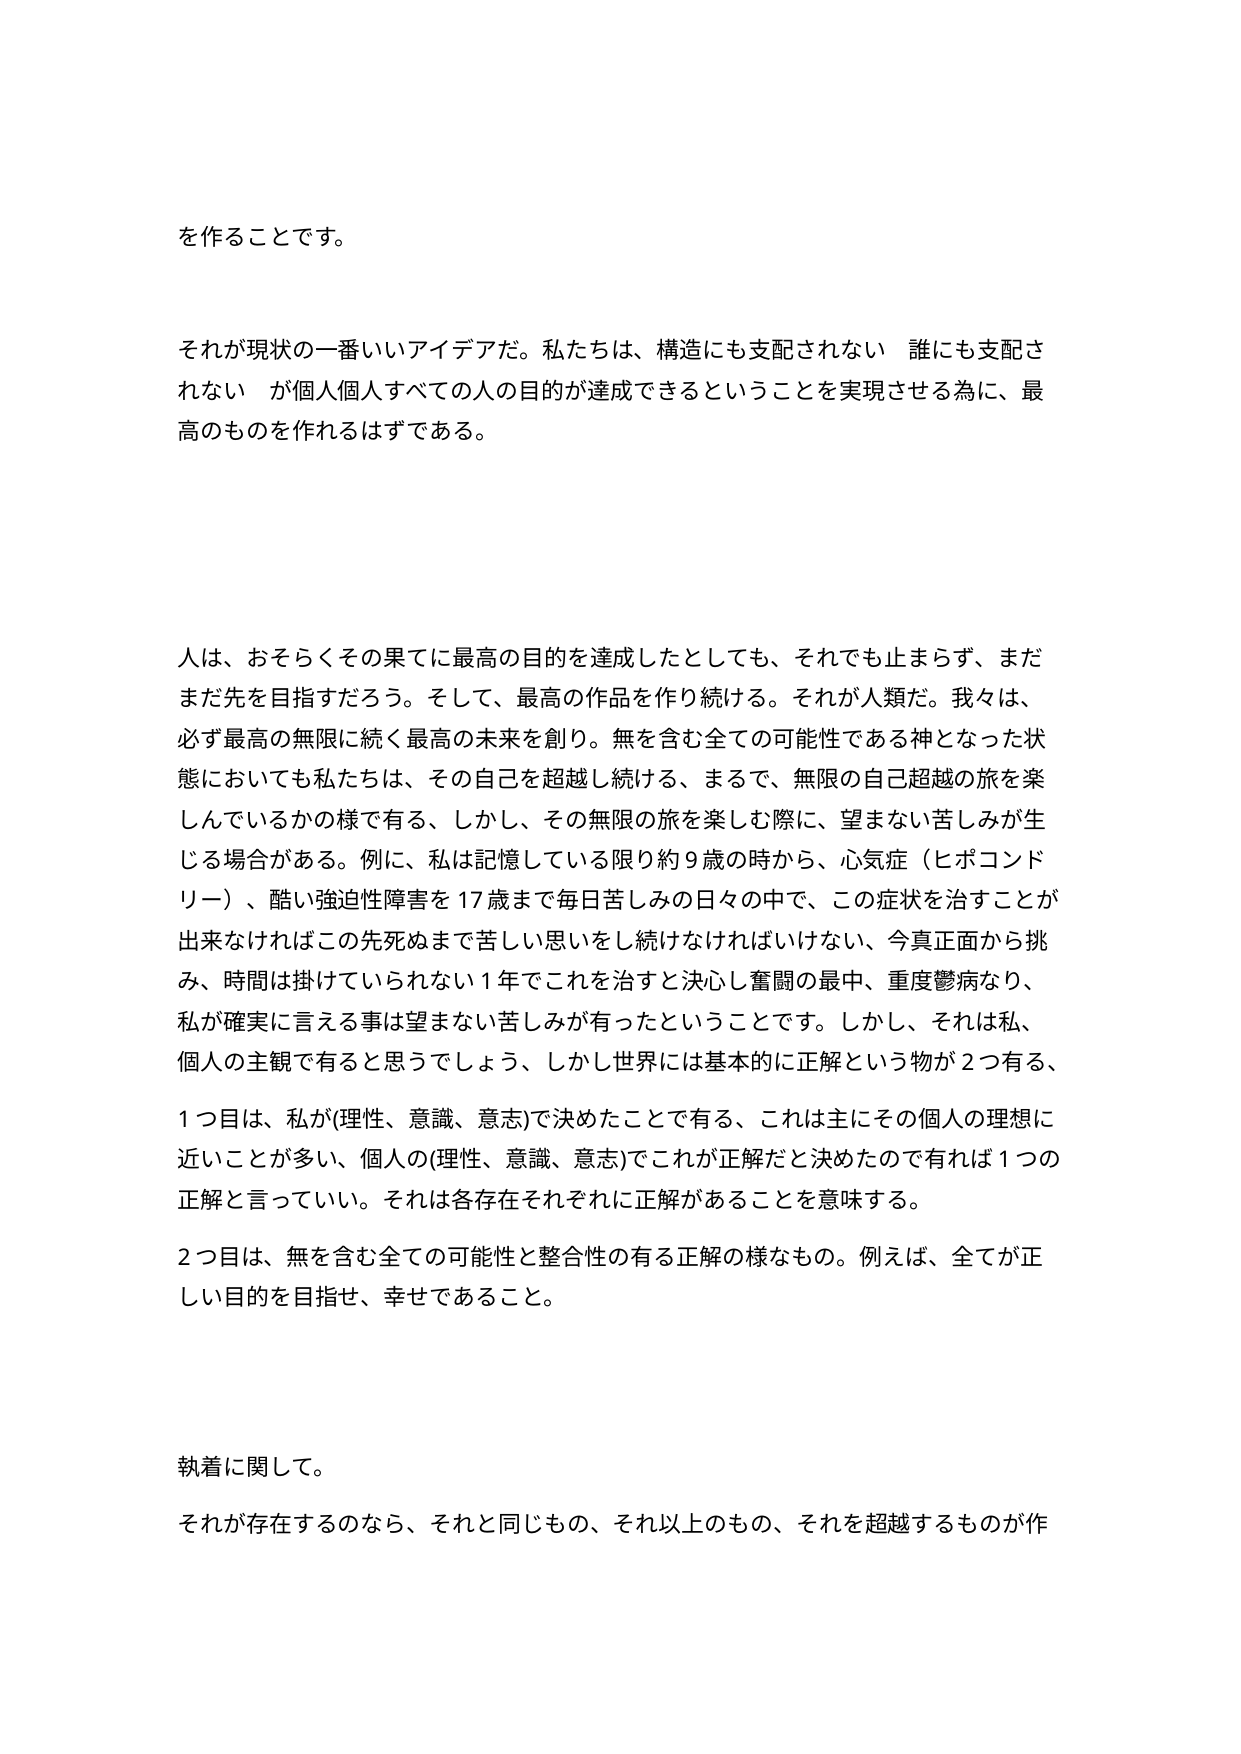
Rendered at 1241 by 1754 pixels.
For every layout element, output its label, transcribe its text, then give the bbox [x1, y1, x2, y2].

text それが現状の一番いいアイデアだ。私たちは、構造にも支配されない 誰にも支配されない が個人個人すべての人の目的が達成できるということを実現させる為に、最高のものを作れるはずである。 [177, 330, 1063, 448]
text 1つ目は、私が(理性、意識、意志)で決めたことで有る、これは主にその個人の理想に近いことが多い、個人の(理性、意識、意志)でこれが正解だと決めたので有れば1つの正解と言っていい。それは各存在それぞれに正解があることを意味する。 [177, 1099, 1063, 1217]
text 2つ目は、無を含む全ての可能性と整合性の有る正解の様なもの。例えば、全てが正しい目的を目指せ、幸せであること。 [177, 1236, 1063, 1314]
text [177, 1504, 1063, 1541]
text 人は、おそらくその果てに最高の目的を達成したとしても、それでも止まらず、まだまだ先を目指すだろう。そして、最高の作品を作り続ける。それが人類だ。我々は、必ず最高の無限に続く最高の未来を創り。無を含む全ての可能性である神となった状態においても私たちは、その自己を超越し続ける、まるで、無限の自己超越の旅を楽しんでいるかの様で有る、しかし、その無限の旅を楽しむ際に、望まない苦しみが生じる場合がある。例に、私は記憶している限り約9歳の時から、心気症（ヒポコンドリー）、酷い強迫性障害を17歳まで毎日苦しみの日々の中で、この症状を治すことが出来なければこの先死ぬまで苦しい思いをし続けなければいけない、今真正面から挑み、時間は掛けていられない1年でこれを治すと決心し奮闘の最中、重度鬱病なり、私が確実に言える事は望まない苦しみが有ったということです。しかし、それは私、個人の主観で有ると思うでしょう、しかし世界には基本的に正解という物が2つ有る、 [177, 638, 1063, 1079]
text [177, 217, 1063, 254]
text 執着に関して。 [177, 1447, 1063, 1484]
